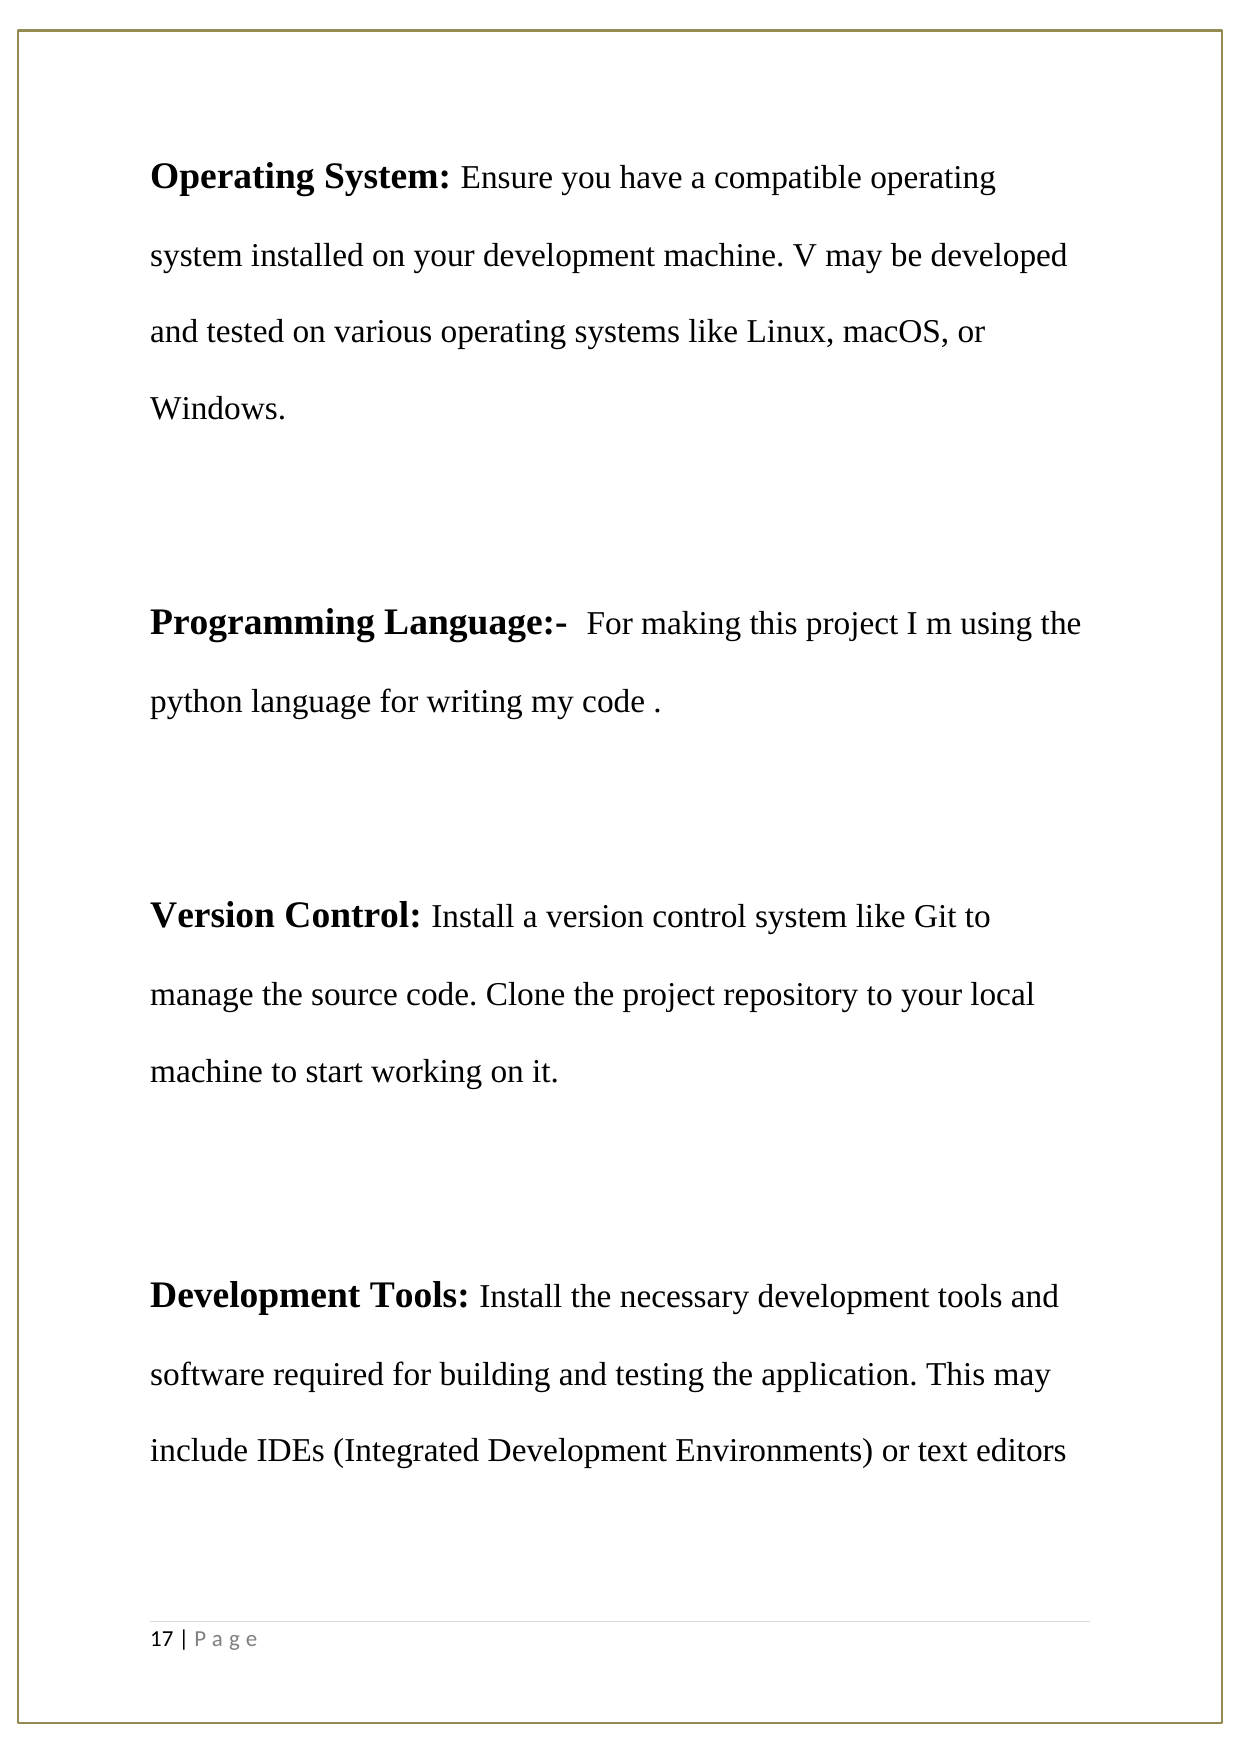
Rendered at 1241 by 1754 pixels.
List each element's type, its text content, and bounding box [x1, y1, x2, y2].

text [150, 1272, 1090, 1469]
text Operating System: Ensure you have a compatible operating system installed on your development machine. V may be developed and tested on various operating systems like Linux, macOS, or Windows. [150, 153, 1090, 426]
text Programming Language:- For making this project I m using the python language for writing my code . [150, 600, 1090, 719]
text Version Control: Install a version control system like Git to manage the source code. Clone the project repository to your local machine to start working on it. [150, 893, 1090, 1089]
